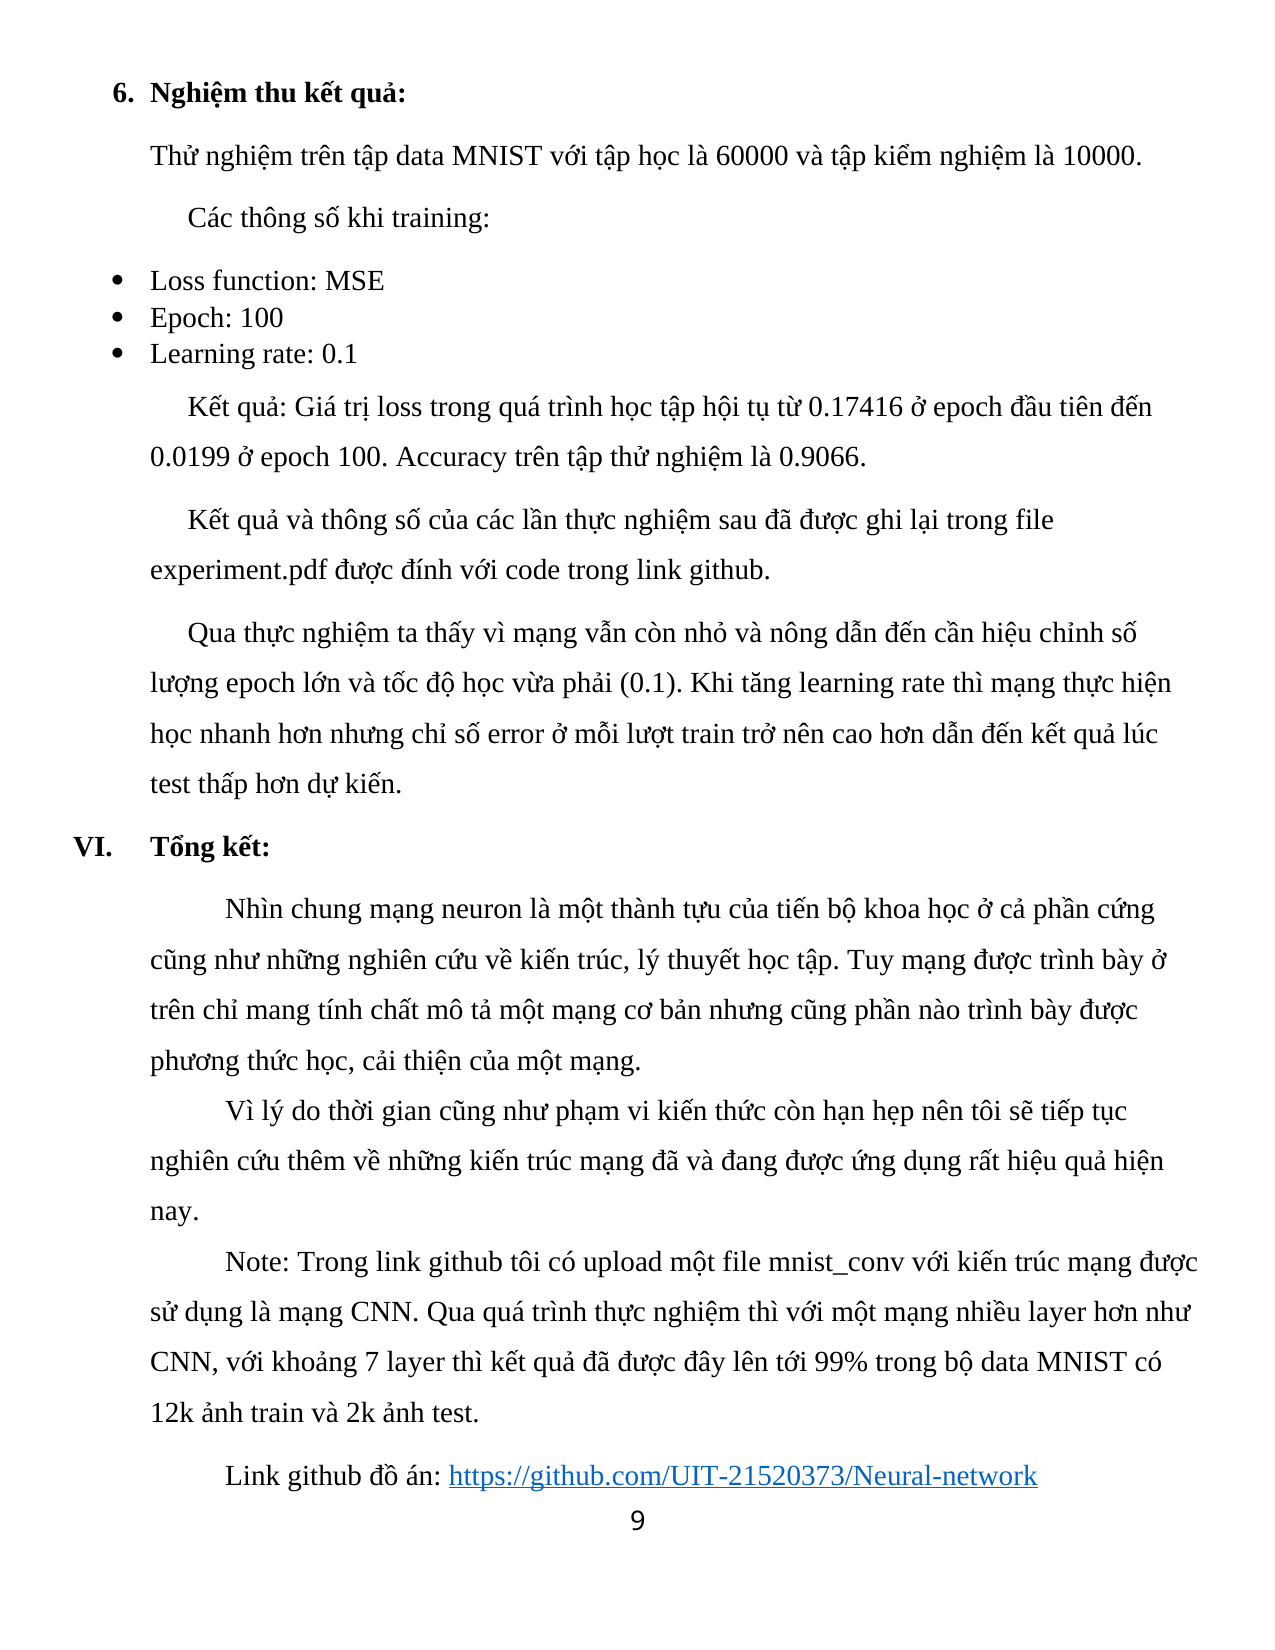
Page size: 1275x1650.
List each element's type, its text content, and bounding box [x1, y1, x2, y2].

list Nhìn chung mạng neuron là một thành tựu của tiến bộ khoa học ở cả phần cứng cũng như những nghiên cứu về kiến trúc, lý thuyết học tập. Tuy mạng được trình bày ở trên chỉ mang tính chất mô tả một mạng cơ bản nhưng cũng phần nào trình bày được phương thức học, cải thiện của một mạng. [150, 892, 1200, 1076]
text Các thông số khi training: [150, 201, 1200, 234]
subtitle Tổng kết: [112, 829, 1200, 862]
list Loss function: MSE [112, 263, 1200, 297]
text Kết quả và thông số của các lần thực nghiệm sau đã được ghi lại trong file experiment.pdf được đính với code trong link github. [150, 502, 1200, 586]
list Epoch: 100 [112, 300, 1200, 333]
text Link github đồ án: https://github.com/UIT-21520373/Neural-network [150, 1458, 1200, 1491]
list Learning rate: 0.1 [112, 336, 1200, 369]
list Thử nghiệm trên tập data MNIST với tập học là 60000 và tập kiểm nghiệm là 10000. [150, 138, 1200, 171]
subtitle Nghiệm thu kết quả: [112, 75, 1200, 108]
text Kết quả: Giá trị loss trong quá trình học tập hội tụ từ 0.17416 ở epoch đầu tiên đến 0.0199 ở epoch 100. Accuracy trên tập thử nghiệm là 0.9066. [150, 389, 1200, 473]
list Note: Trong link github tôi có upload một file mnist_conv với kiến trúc mạng được sử dụng là mạng CNN. Qua quá trình thực nghiệm thì với một mạng nhiều layer hơn như CNN, với khoảng 7 layer thì kết quả đã được đây lên tới 99% trong bộ data MNIST có 12k ảnh train và 2k ảnh test. [150, 1244, 1200, 1428]
text Qua thực nghiệm ta thấy vì mạng vẫn còn nhỏ và nông dẫn đến cần hiệu chỉnh số lượng epoch lớn và tốc độ học vừa phải (0.1). Khi tăng learning rate thì mạng thực hiện học nhanh hơn nhưng chỉ số error ở mỗi lượt train trở nên cao hơn dẫn đến kết quả lúc test thấp hơn dự kiến. [150, 615, 1200, 799]
list Vì lý do thời gian cũng như phạm vi kiến thức còn hạn hẹp nên tôi sẽ tiếp tục nghiên cứu thêm về những kiến trúc mạng đã và đang được ứng dụng rất hiệu quả hiện nay. [150, 1093, 1200, 1227]
